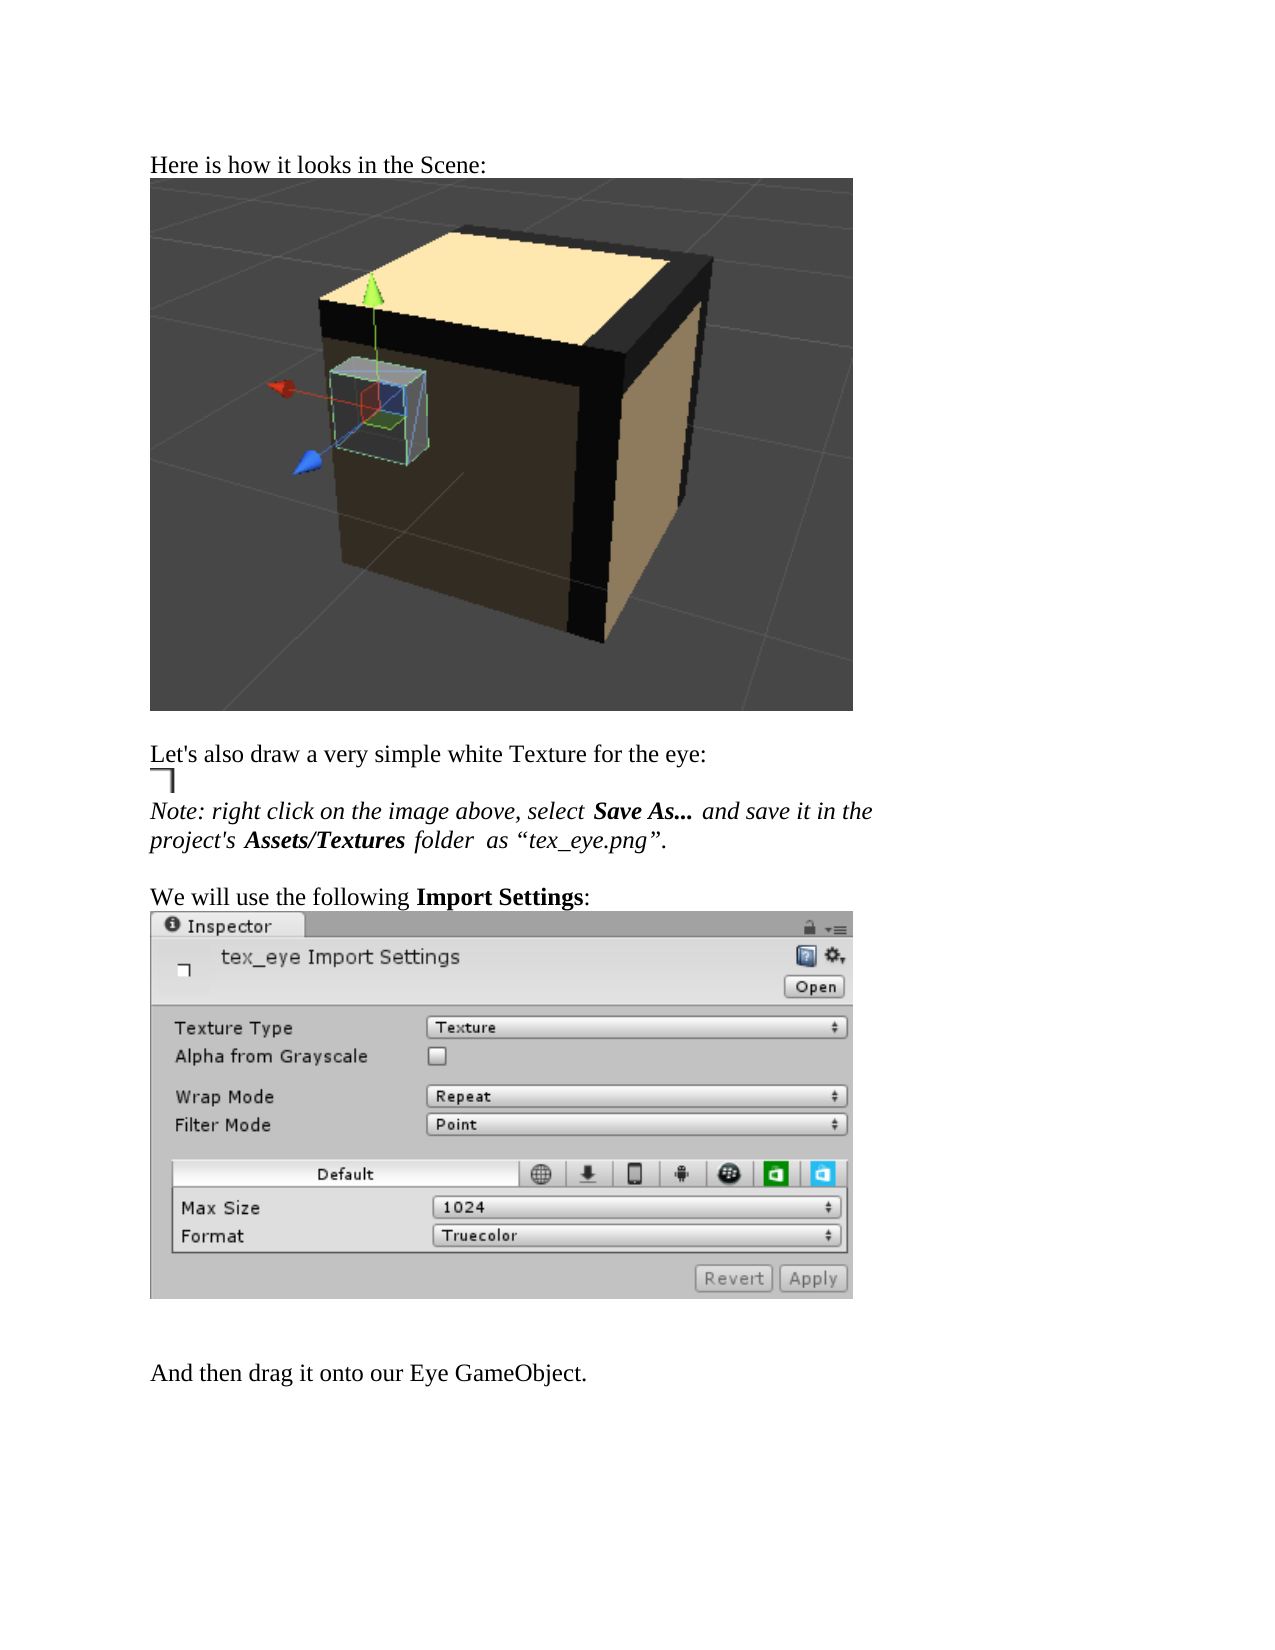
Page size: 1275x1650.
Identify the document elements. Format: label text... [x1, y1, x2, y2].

picture [150, 178, 853, 711]
picture [150, 768, 175, 793]
text Let's also draw a very simple white Texture for the eye: Note: right click on the image above, select Save As... and save it in the project's Assets/Textures folder as “tex_eye.png”. [150, 739, 1125, 854]
text And then drag it onto our Eye GameObject. [150, 1358, 1125, 1387]
picture [150, 911, 853, 1299]
